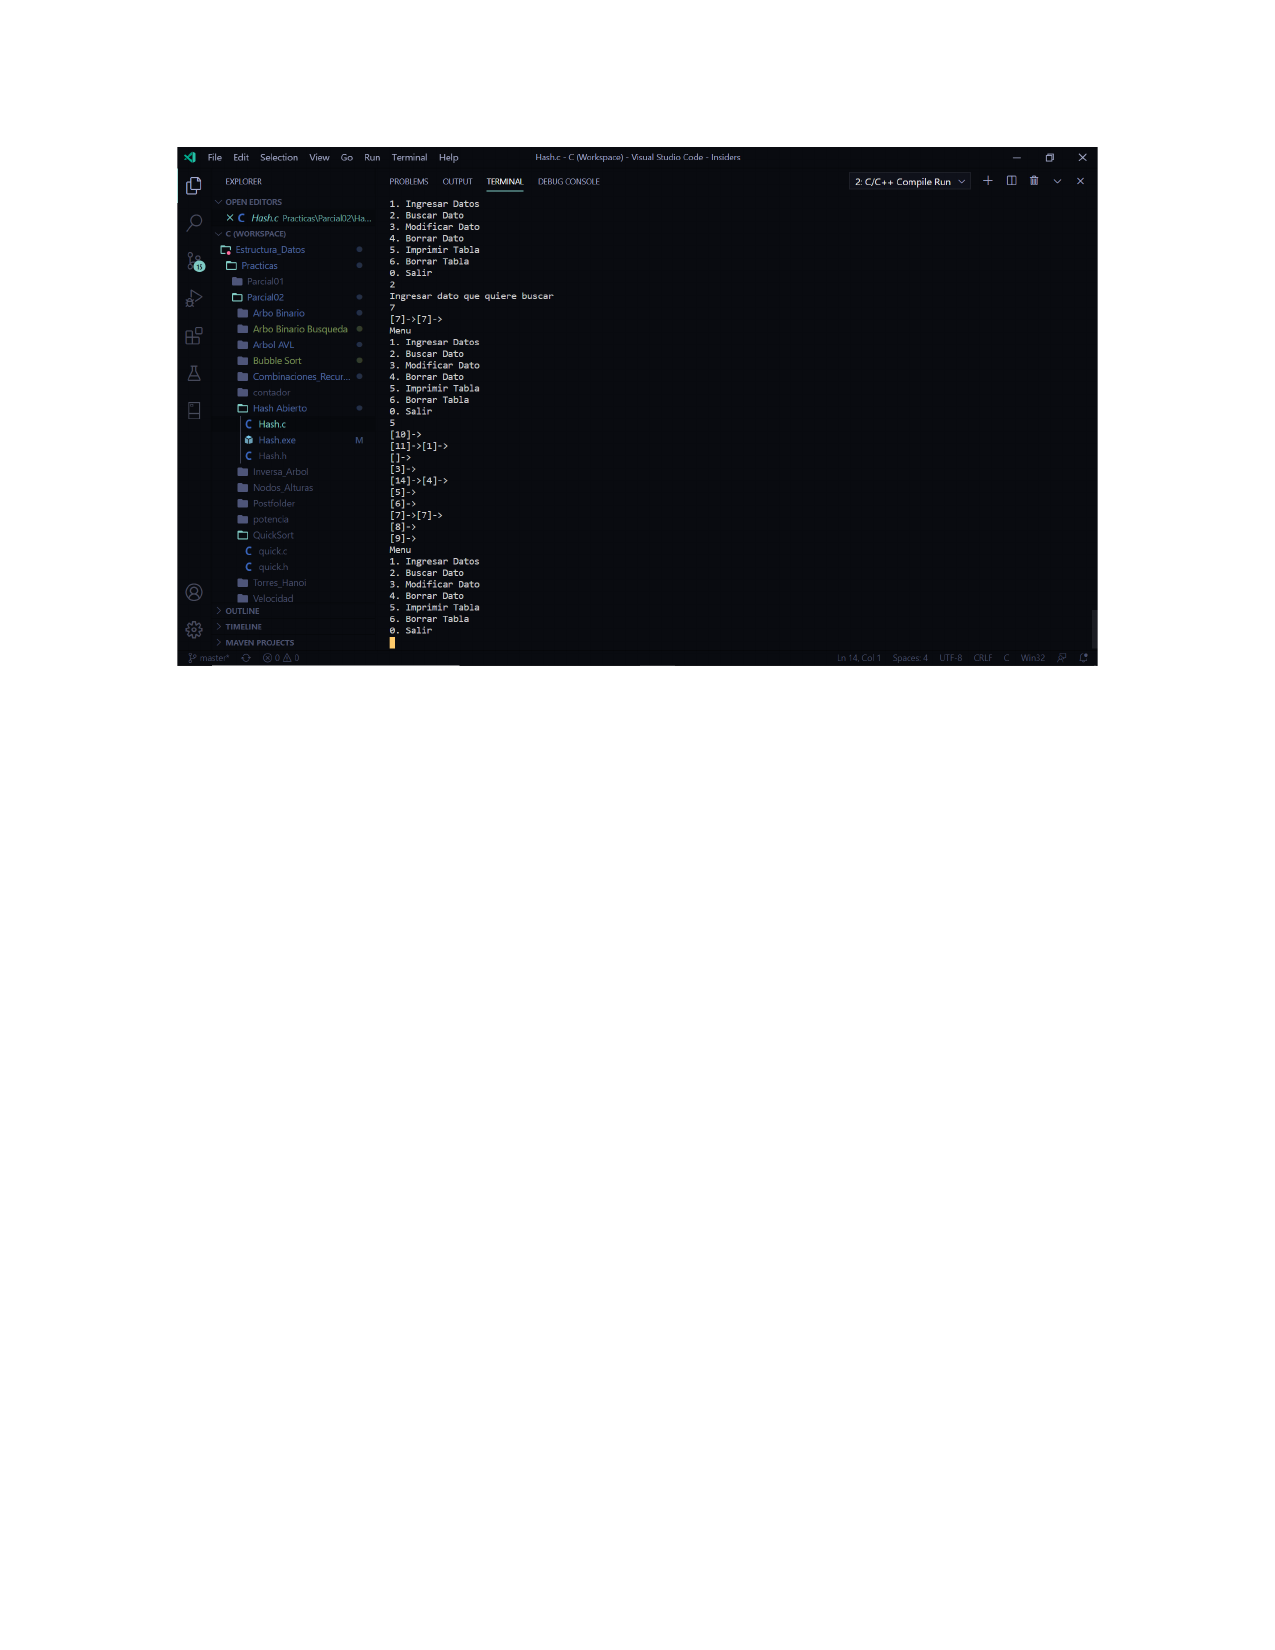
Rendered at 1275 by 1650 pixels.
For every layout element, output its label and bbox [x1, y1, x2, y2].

picture [177, 147, 1098, 666]
